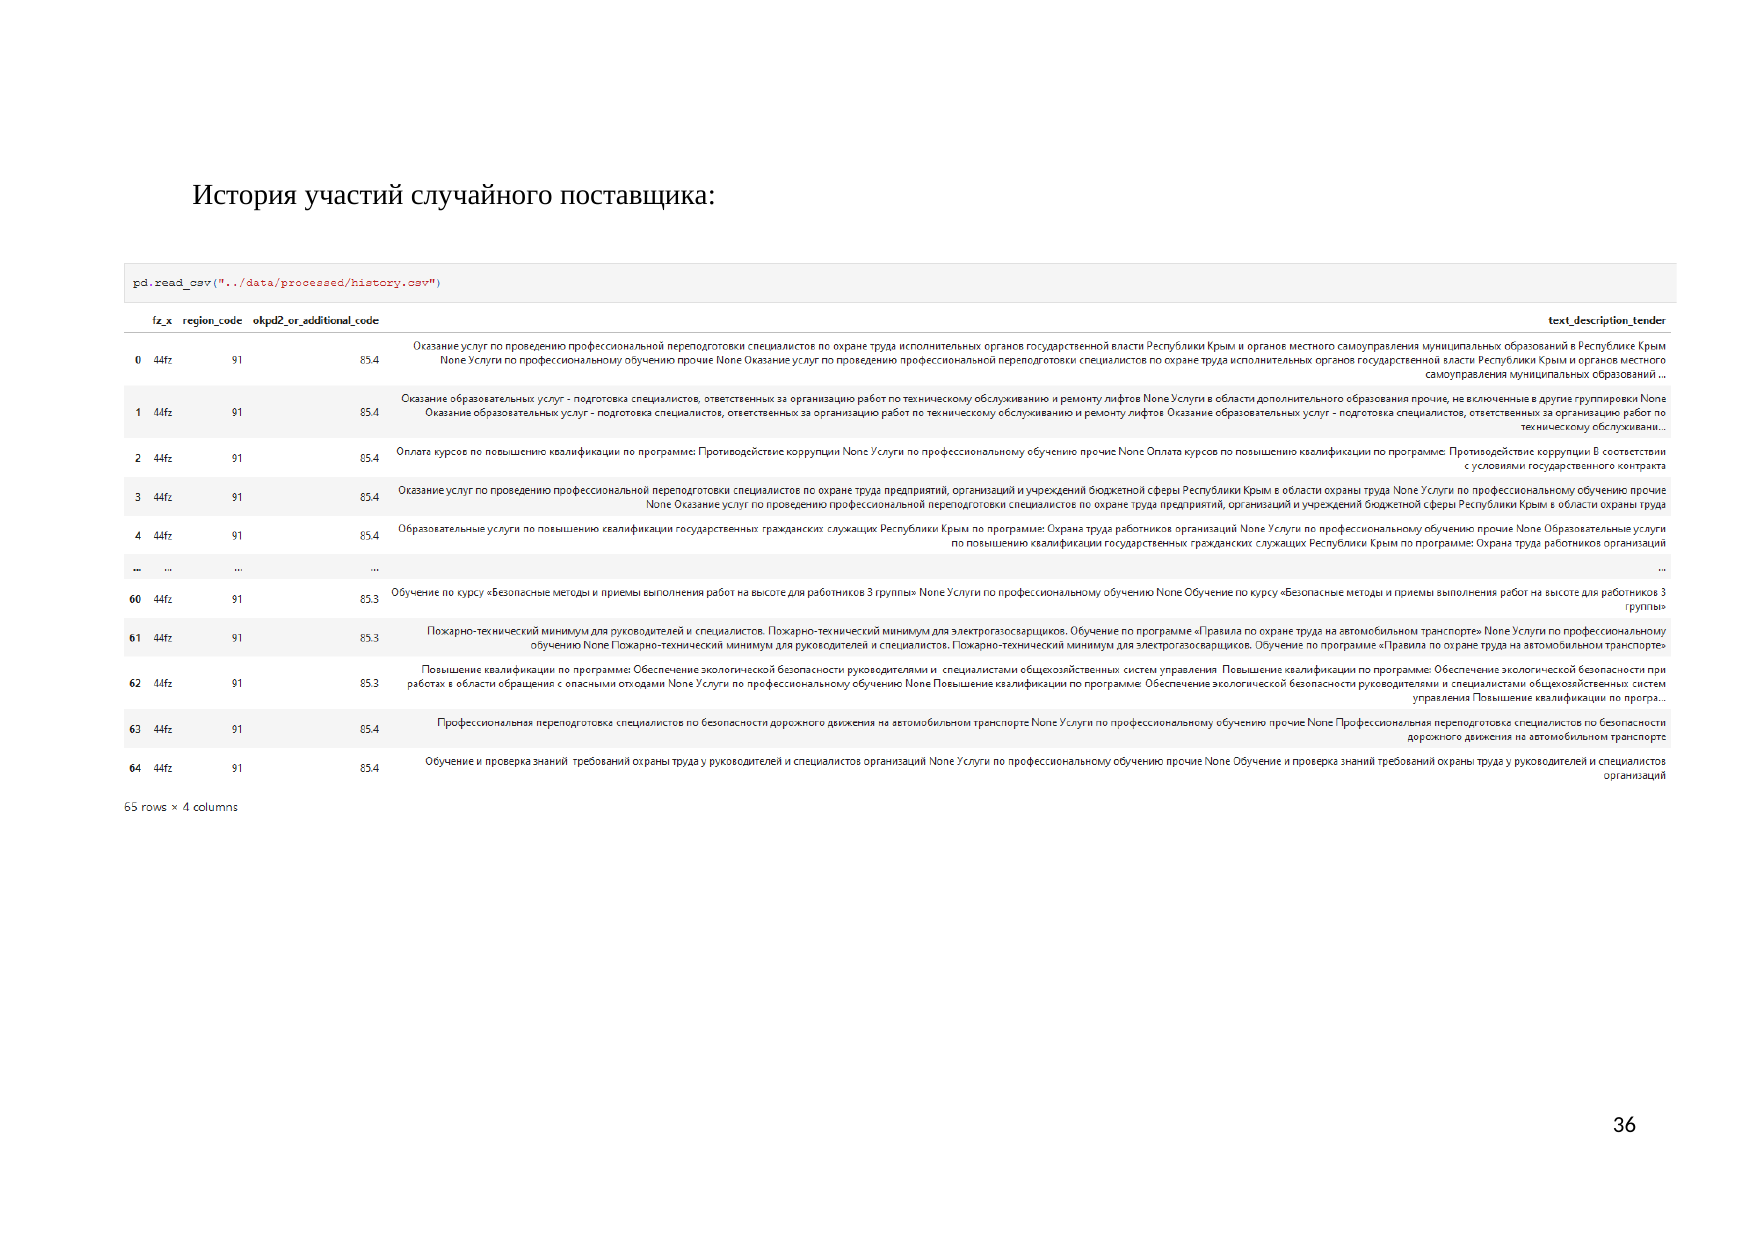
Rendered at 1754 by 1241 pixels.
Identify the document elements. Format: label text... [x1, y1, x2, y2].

text История участий случайного поставщика: [118, 177, 1636, 211]
picture [118, 254, 1677, 817]
